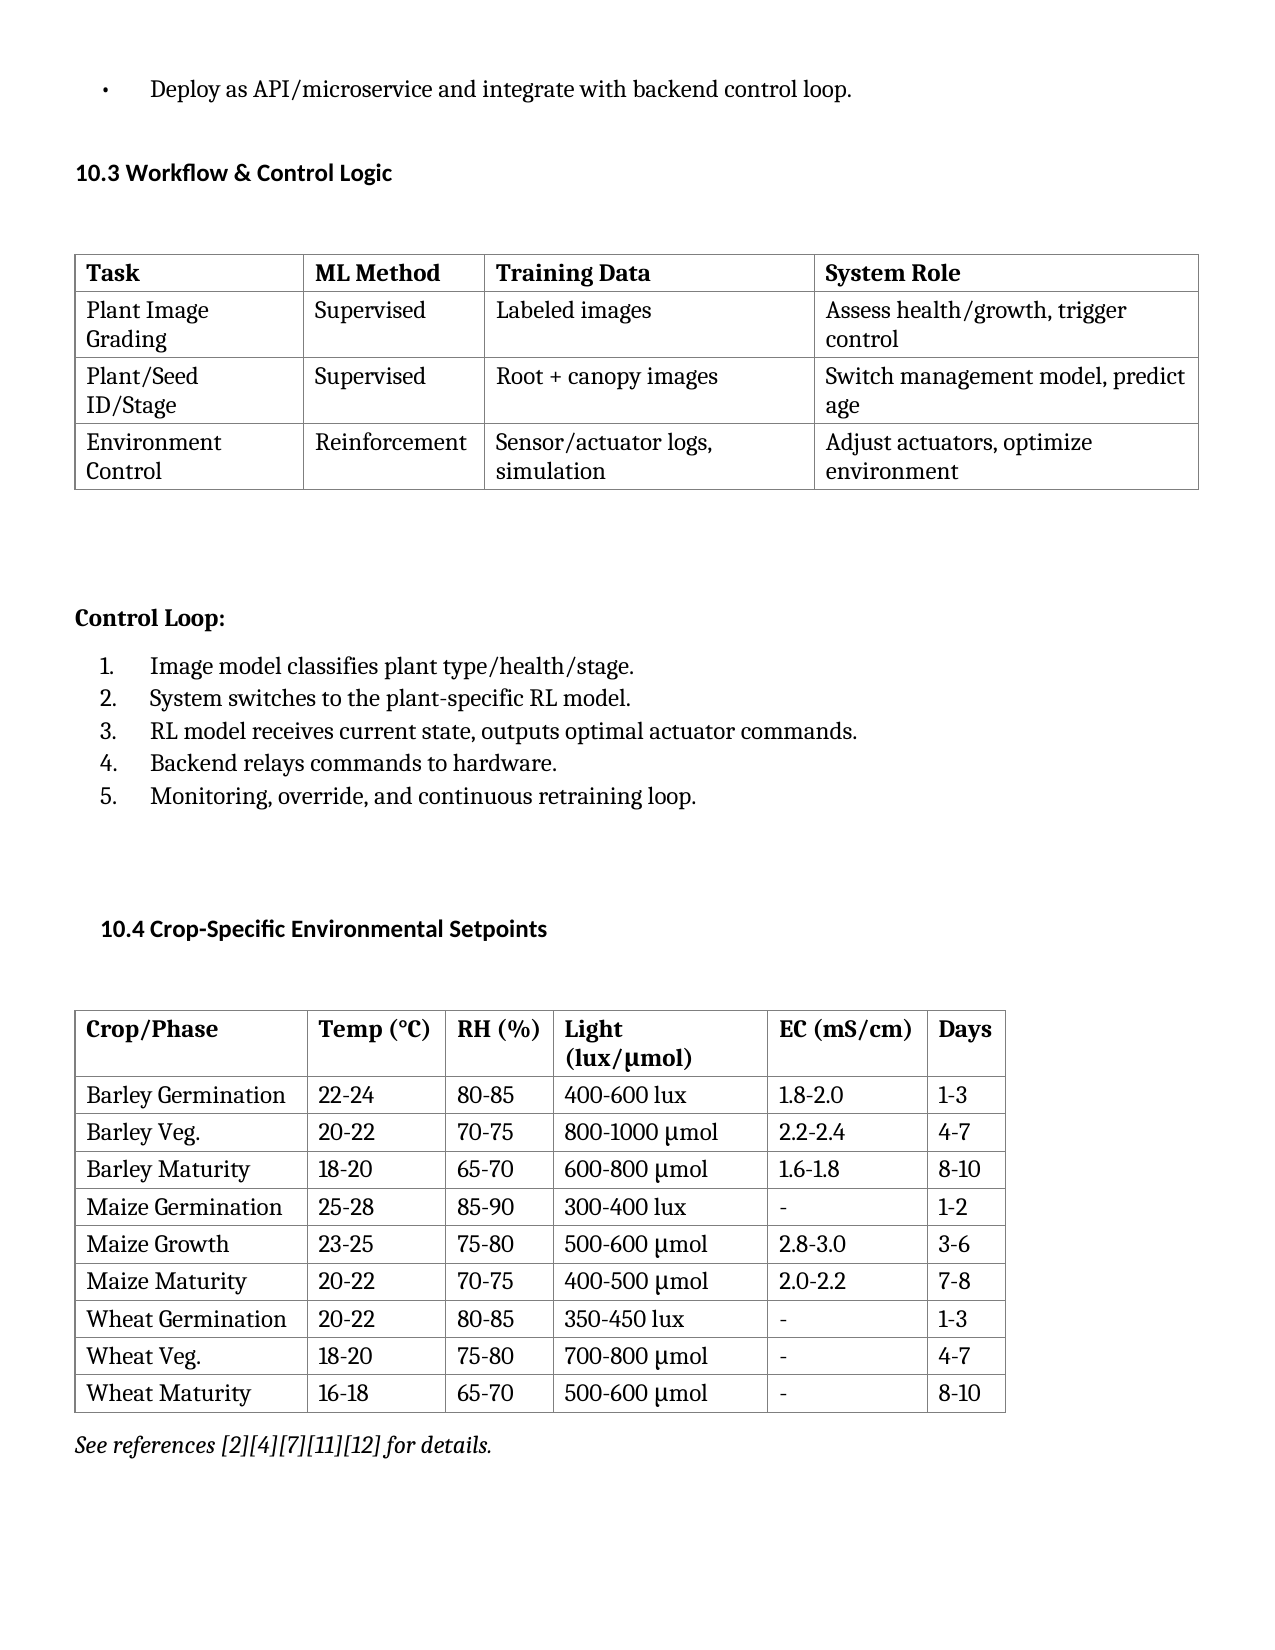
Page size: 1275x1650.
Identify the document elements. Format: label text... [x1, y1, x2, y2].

table_cell 85-90 [446, 1189, 553, 1225]
text Control Loop: [75, 604, 1200, 633]
table_cell 350-450 lux [554, 1301, 767, 1337]
table_cell 1.6-1.8 [768, 1152, 927, 1188]
table_cell Plant/Seed ID/Stage [76, 358, 303, 423]
table_cell 80-85 [446, 1301, 553, 1337]
list Backend relays commands to hardware. [100, 749, 1200, 778]
table_cell 22-24 [308, 1077, 445, 1113]
table_cell 75-80 [446, 1338, 553, 1374]
table_cell Wheat Veg. [76, 1338, 307, 1374]
table_cell 1.8-2.0 [768, 1077, 927, 1113]
table_cell 600-800 μmol [554, 1152, 767, 1188]
table_cell 500-600 μmol [554, 1375, 767, 1412]
table_cell 8-10 [928, 1375, 1005, 1412]
table_header RH (%) [446, 1011, 553, 1076]
table_header Light (lux/μmol) [554, 1011, 767, 1076]
table_cell 2.0-2.2 [768, 1264, 927, 1300]
table_cell 2.8-3.0 [768, 1226, 927, 1262]
table_cell Switch management model, predict age [815, 358, 1198, 423]
table_cell 70-75 [446, 1114, 553, 1151]
table_cell 4-7 [928, 1338, 1005, 1374]
list RL model receives current state, outputs optimal actuator commands. [100, 717, 1200, 745]
table_cell 4-7 [928, 1114, 1005, 1151]
subtitle Crop-Specific Environmental Setpoints [100, 913, 1200, 944]
table_header Days [928, 1011, 1005, 1076]
table_cell 1-3 [928, 1077, 1005, 1113]
table_cell Root + canopy images [485, 358, 814, 423]
table_header EC (mS/cm) [768, 1011, 927, 1076]
table_cell 800-1000 μmol [554, 1114, 767, 1151]
table_header Training Data [485, 255, 814, 291]
table_cell 20-22 [308, 1301, 445, 1337]
table_cell 500-600 μmol [554, 1226, 767, 1262]
table_cell - [768, 1375, 927, 1412]
table_cell Barley Germination [76, 1077, 307, 1113]
table_cell 75-80 [446, 1226, 553, 1262]
table_cell 400-600 lux [554, 1077, 767, 1113]
table_cell 65-70 [446, 1375, 553, 1412]
table_cell 25-28 [308, 1189, 445, 1225]
table_cell Wheat Maturity [76, 1375, 307, 1412]
table_cell Supervised [304, 292, 484, 357]
table_cell 3-6 [928, 1226, 1005, 1262]
table_cell Adjust actuators, optimize environment [815, 424, 1198, 489]
table_cell Barley Maturity [76, 1152, 307, 1188]
table_header System Role [815, 255, 1198, 291]
table_cell 18-20 [308, 1152, 445, 1188]
table_cell 65-70 [446, 1152, 553, 1188]
table_cell 2.2-2.4 [768, 1114, 927, 1151]
table_cell Supervised [304, 358, 484, 423]
table_cell Environment Control [76, 424, 303, 489]
list Image model classifies plant type/health/stage. [100, 652, 1200, 680]
table_cell Maize Maturity [76, 1264, 307, 1300]
subtitle 10.3 Workflow & Control Logic [75, 157, 1200, 188]
table_cell 400-500 μmol [554, 1264, 767, 1300]
table_cell 7-8 [928, 1264, 1005, 1300]
table_cell 70-75 [446, 1264, 553, 1300]
table_cell Sensor/actuator logs, simulation [485, 424, 814, 489]
table_cell 20-22 [308, 1114, 445, 1151]
table_cell 300-400 lux [554, 1189, 767, 1225]
table_cell - [768, 1189, 927, 1225]
table_cell Assess health/growth, trigger control [815, 292, 1198, 357]
table_cell - [768, 1338, 927, 1374]
table_cell 1-2 [928, 1189, 1005, 1225]
table_cell 80-85 [446, 1077, 553, 1113]
table_cell 23-25 [308, 1226, 445, 1262]
table_cell 700-800 μmol [554, 1338, 767, 1374]
table_cell Wheat Germination [76, 1301, 307, 1337]
table_cell 8-10 [928, 1152, 1005, 1188]
table_header Crop/Phase [76, 1011, 307, 1076]
table_header ML Method [304, 255, 484, 291]
table_header Task [76, 255, 303, 291]
list Deploy as API/microservice and integrate with backend control loop. [100, 75, 1200, 104]
table_cell Maize Growth [76, 1226, 307, 1262]
table_cell Plant Image Grading [76, 292, 303, 357]
table_cell Reinforcement [304, 424, 484, 489]
table_cell - [768, 1301, 927, 1337]
list Monitoring, override, and continuous retraining loop. [100, 782, 1200, 810]
table_cell 16-18 [308, 1375, 445, 1412]
table_header Temp (°C) [308, 1011, 445, 1076]
list System switches to the plant-specific RL model. [100, 684, 1200, 713]
table_cell Barley Veg. [76, 1114, 307, 1151]
text See references [2][4][7][11][12] for details. [75, 1431, 1200, 1460]
table_cell 20-22 [308, 1264, 445, 1300]
table_cell Maize Germination [76, 1189, 307, 1225]
table_cell 18-20 [308, 1338, 445, 1374]
table_cell 1-3 [928, 1301, 1005, 1337]
table_cell Labeled images [485, 292, 814, 357]
